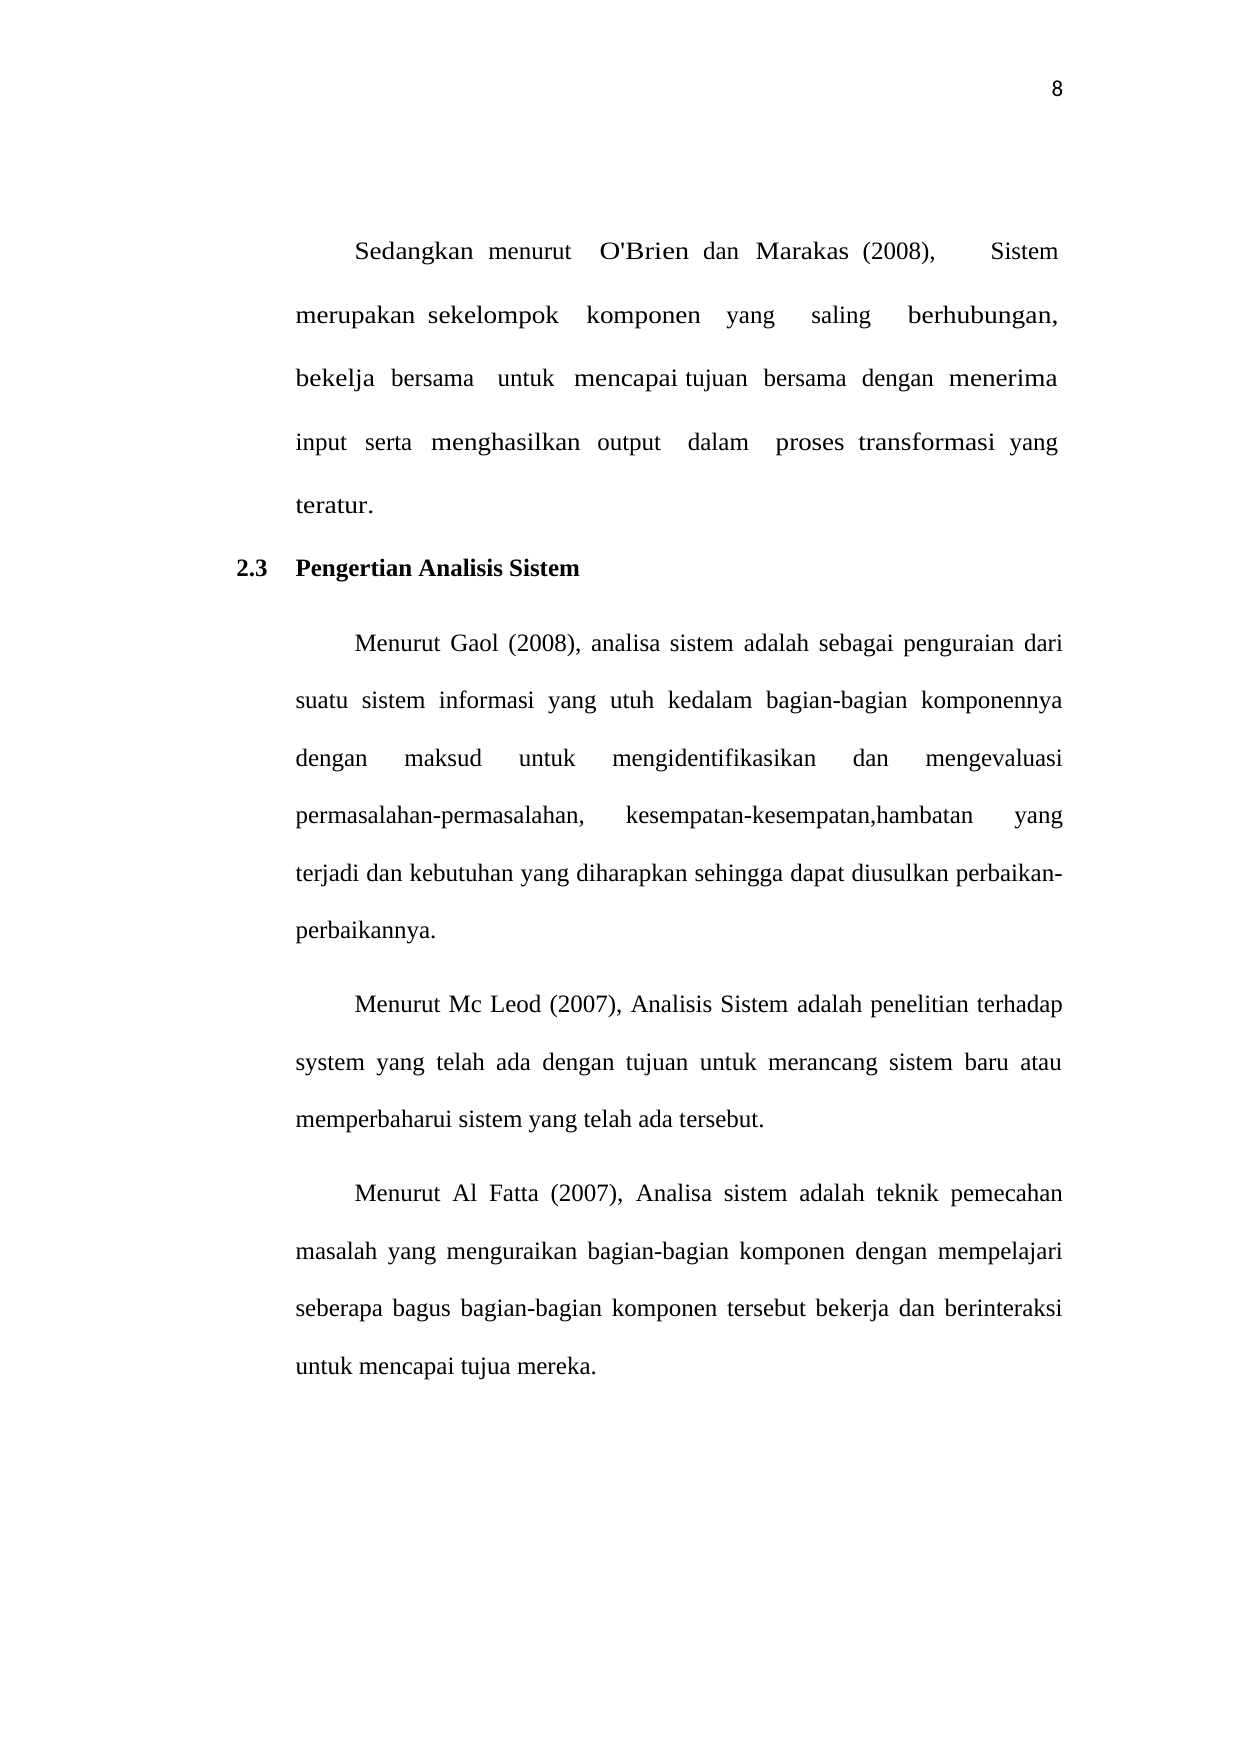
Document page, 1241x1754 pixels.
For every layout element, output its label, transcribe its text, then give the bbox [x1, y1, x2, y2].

list Sedangkan menurut O'Brien dan Marakas (2008), Sistem merupakan sekelompok komponen yang saling berhubungan, bekelja bersama untuk mencapai tujuan bersama dengan menerima input serta menghasilkan output dalam proses transformasi yang teratur. [295, 236, 1058, 519]
list Pengertian Analisis Sistem [236, 553, 1063, 582]
text Menurut Mc Leod (2007), Analisis Sistem adalah penelitian terhadap system yang telah ada dengan tujuan untuk merancang sistem baru atau memperbaharui sistem yang telah ada tersebut. [295, 989, 1063, 1133]
text Menurut Al Fatta (2007), Analisa sistem adalah teknik pemecahan masalah yang menguraikan bagian-bagian komponen dengan mempelajari seberapa bagus bagian-bagian komponen tersebut bekerja dan berinteraksi untuk mencapai tujua mereka. [295, 1178, 1063, 1380]
text Menurut Gaol (2008), analisa sistem adalah sebagai penguraian dari suatu sistem informasi yang utuh kedalam bagian-bagian komponennya dengan maksud untuk mengidentifikasikan dan mengevaluasi permasalahan-permasalahan, kesempatan-kesempatan,hambatan yang terjadi dan kebutuhan yang diharapkan sehingga dapat diusulkan perbaikan-perbaikannya. [295, 628, 1063, 944]
